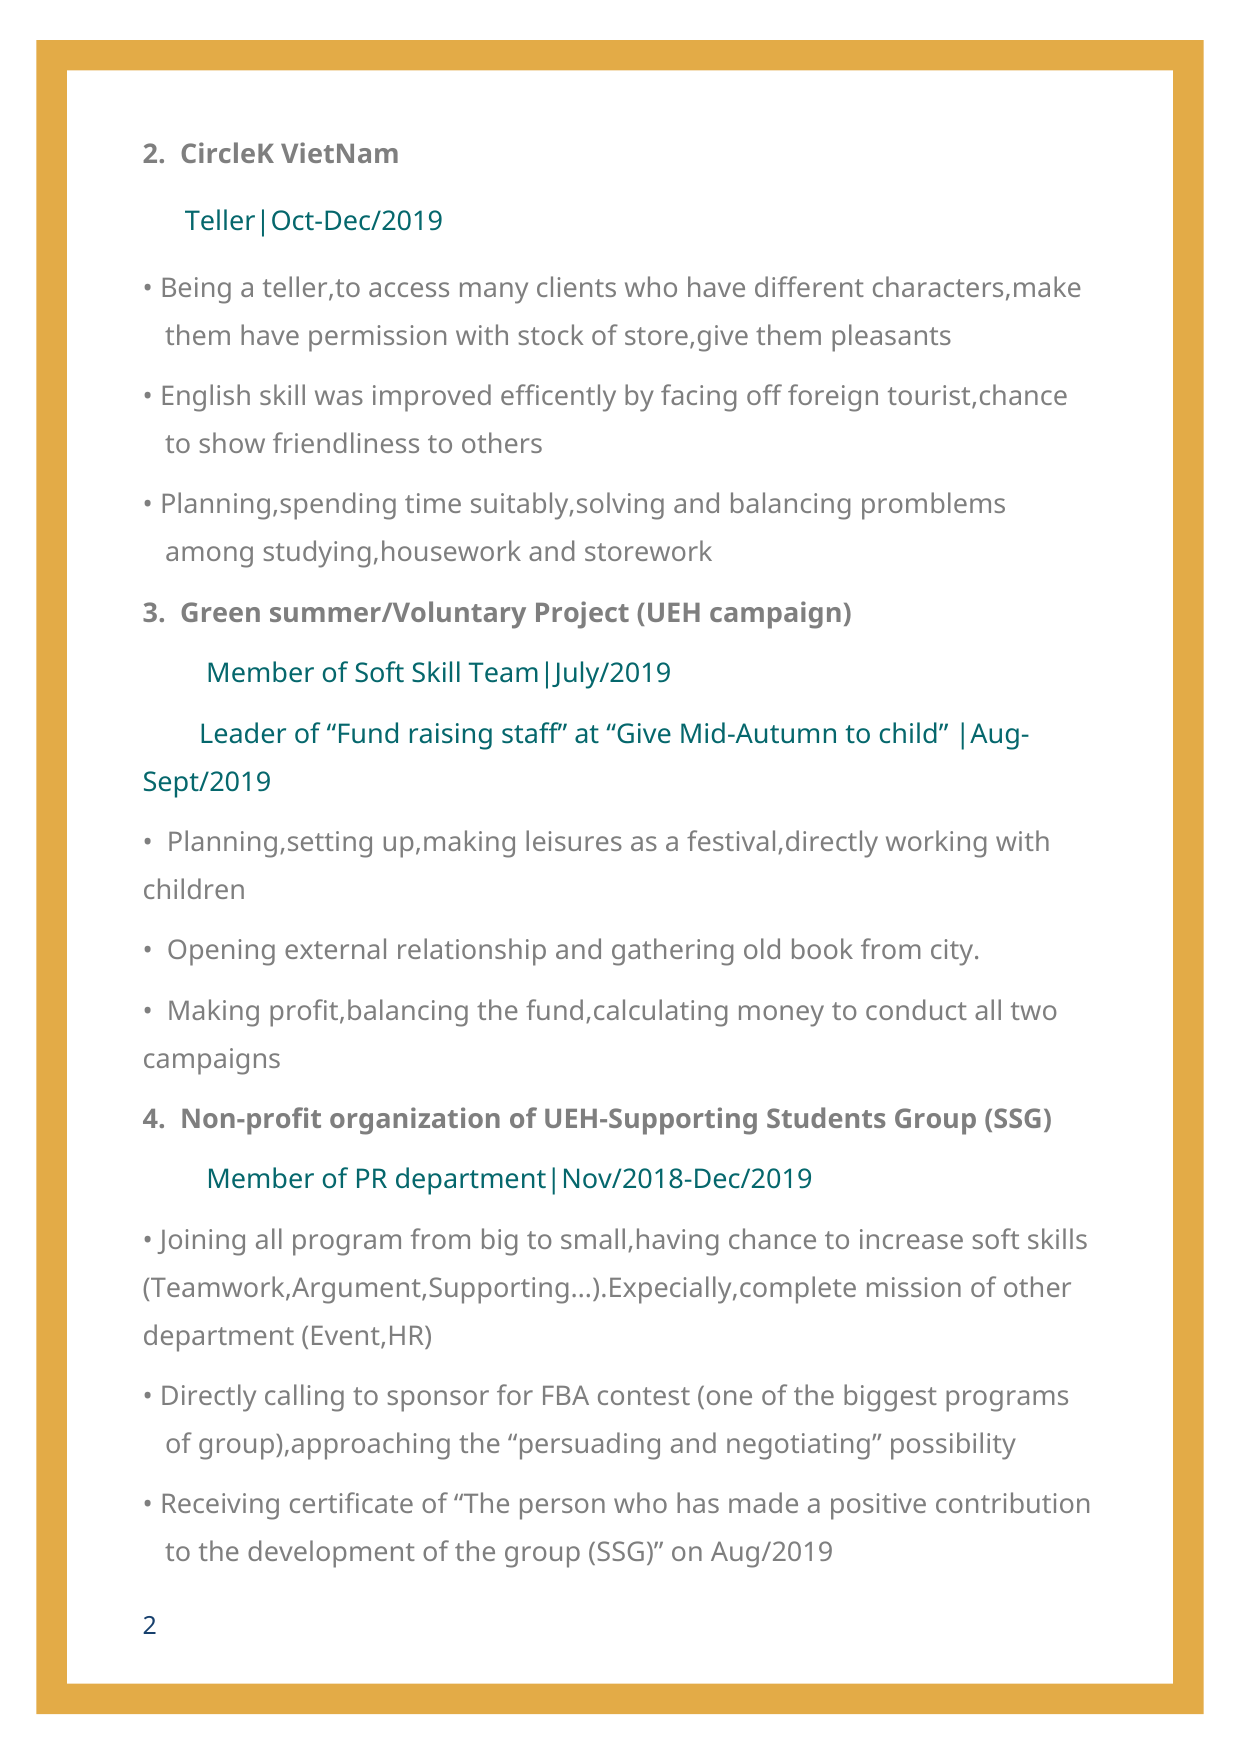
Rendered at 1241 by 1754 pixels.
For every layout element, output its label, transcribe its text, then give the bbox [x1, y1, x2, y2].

list Non-profit organization of UEH-Supporting Students Group (SSG) [142, 1099, 1098, 1136]
list • English skill was improved efficently by facing off foreign tourist,chance to show friendliness to others [142, 377, 1098, 461]
list • Being a teller,to access many clients who have different characters,make them have permission with stock of store,give them pleasants [142, 268, 1098, 353]
list • Receiving certificate of “The person who has made a positive contribution to the development of the group (SSG)” on Aug/2019 [142, 1485, 1098, 1570]
list Member of PR department|Nov/2018-Dec/2019 [142, 1160, 1098, 1197]
list • Opening external relationship and gathering old book from city. [142, 931, 1098, 968]
list • Directly calling to sponsor for FBA contest (one of the biggest programs of group),approaching the “persuading and negotiating” possibility [142, 1377, 1098, 1461]
list Member of Soft Skill Team|July/2019 [142, 654, 1098, 691]
list Green summer/Voluntary Project (UEH campaign) [142, 593, 1098, 630]
list Leader of “Fund raising staff” at “Give Mid-Autumn to child” |Aug-Sept/2019 [142, 714, 1098, 799]
list • Joining all program from big to small,having chance to increase soft skills (Teamwork,Argument,Supporting…).Expecially,complete mission of other department (Event,HR) [142, 1220, 1098, 1353]
text Teller|Oct-Dec/2019 [142, 202, 1098, 238]
list • Making profit,balancing the fund,calculating money to conduct all two campaigns [142, 991, 1098, 1076]
list • Planning,spending time suitably,solving and balancing promblems among studying,housework and storework [142, 485, 1098, 570]
list CircleK VietNam [142, 135, 1098, 172]
list • Planning,setting up,making leisures as a festival,directly working with children [142, 822, 1098, 907]
